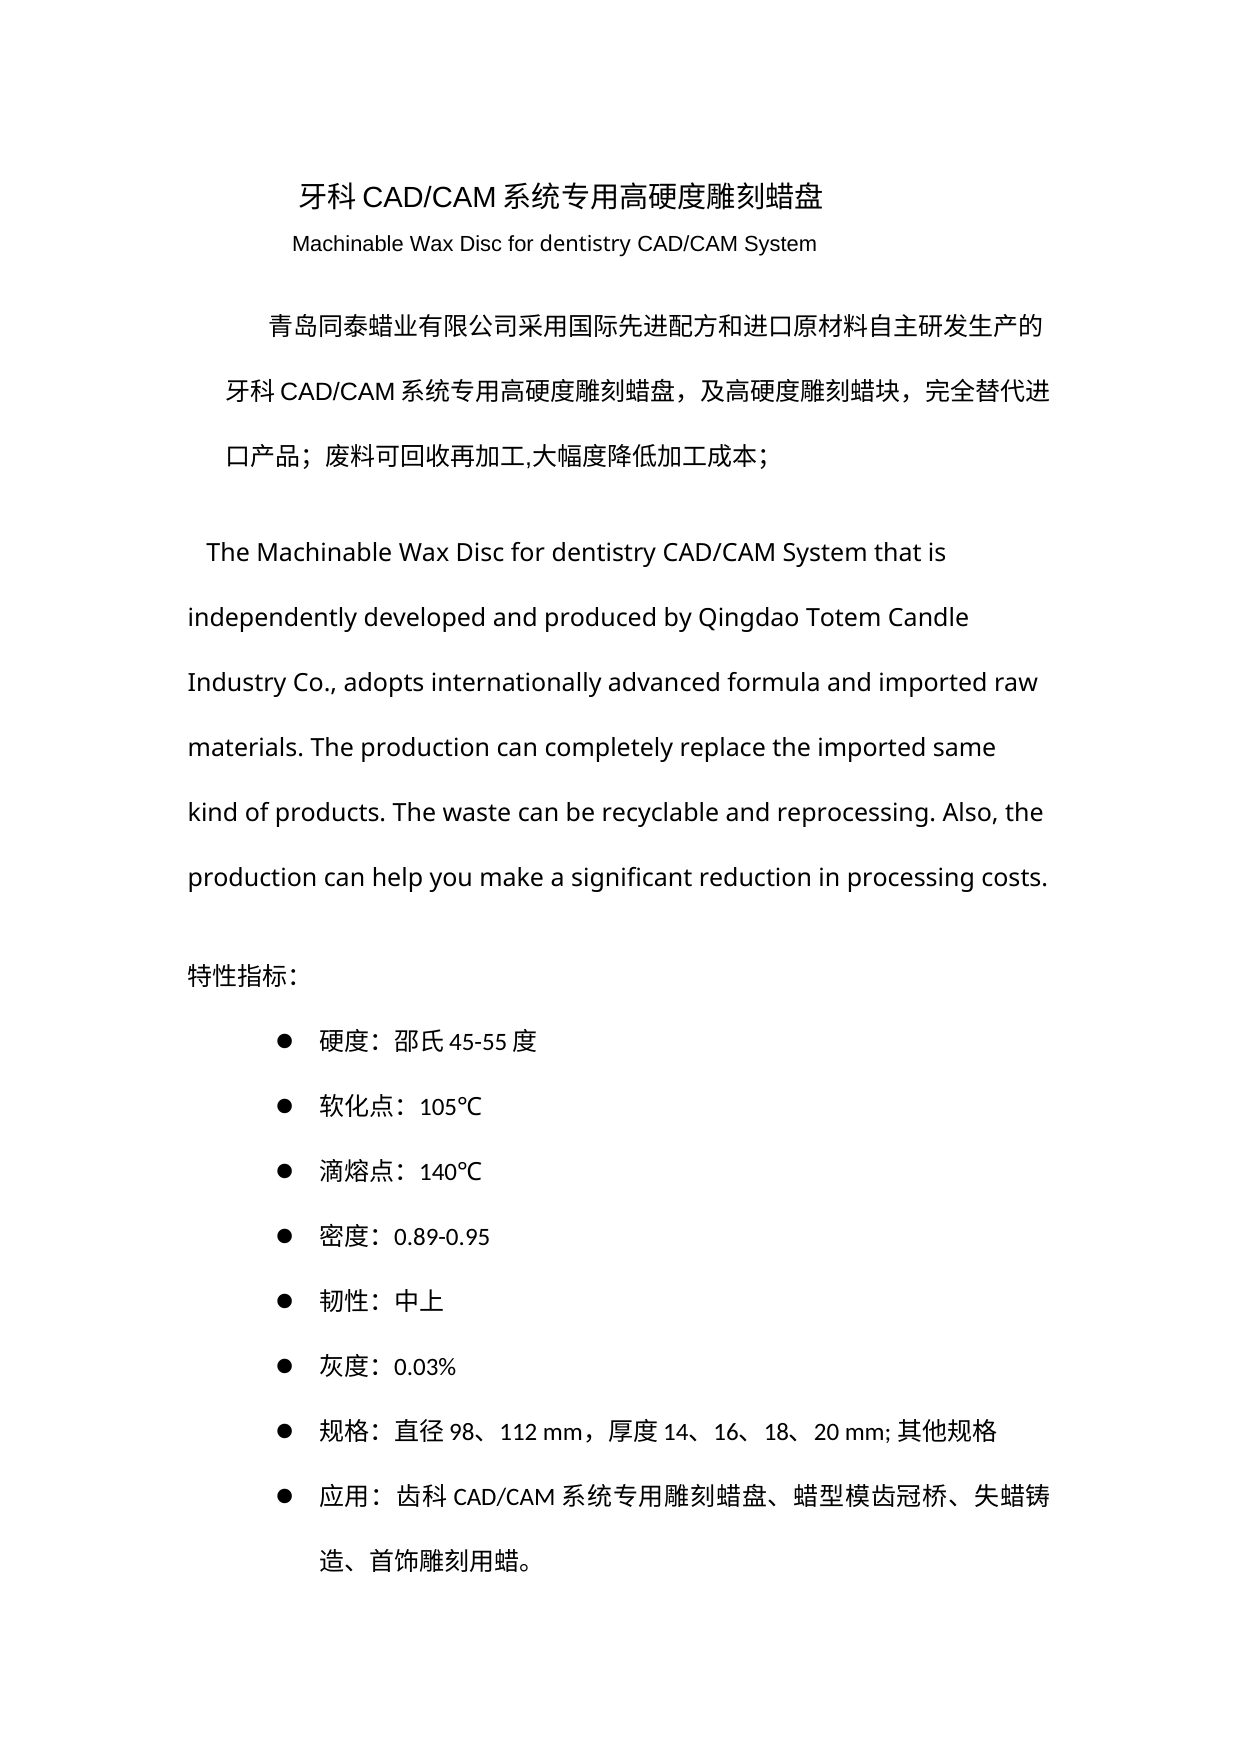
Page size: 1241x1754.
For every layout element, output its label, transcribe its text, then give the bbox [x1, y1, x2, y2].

list 灰度：0.03% [275, 1332, 1053, 1397]
list 应用：齿科CAD/CAM系统专用雕刻蜡盘、蜡型模齿冠桥、失蜡铸造、首饰雕刻用蜡。 [275, 1462, 1053, 1592]
text Machinable Wax Disc for dentistry CAD/CAM System [225, 227, 1053, 259]
list 硬度：邵氏45-55度 [275, 1007, 1053, 1072]
list 滴熔点：140℃ [275, 1137, 1053, 1202]
list 密度：0.89-0.95 [275, 1202, 1053, 1267]
list 规格：直径98、112 mm，厚度14、16、18、20 mm; 其他规格 [275, 1397, 1053, 1462]
text 青岛同泰蜡业有限公司采用国际先进配方和进口原材料自主研发生产的牙科CAD/CAM系统专用高硬度雕刻蜡盘，及高硬度雕刻蜡块，完全替代进口产品；废料可回收再加工,大幅度降低加工成本； [225, 292, 1053, 487]
text The Machinable Wax Disc for dentistry CAD/CAM System that is independently developed and produced by Qingdao Totem Candle Industry Co., adopts internationally advanced formula and imported raw materials. The production can completely replace the imported same kind of products. The waste can be recyclable and reprocessing. Also, the production can help you make a significant reduction in processing costs. [187, 519, 1053, 909]
list 韧性：中上 [275, 1267, 1053, 1332]
list 软化点：105℃ [275, 1072, 1053, 1137]
text 特性指标： [187, 942, 1053, 1007]
text 牙科CAD/CAM系统专用高硬度雕刻蜡盘 [225, 162, 1053, 227]
